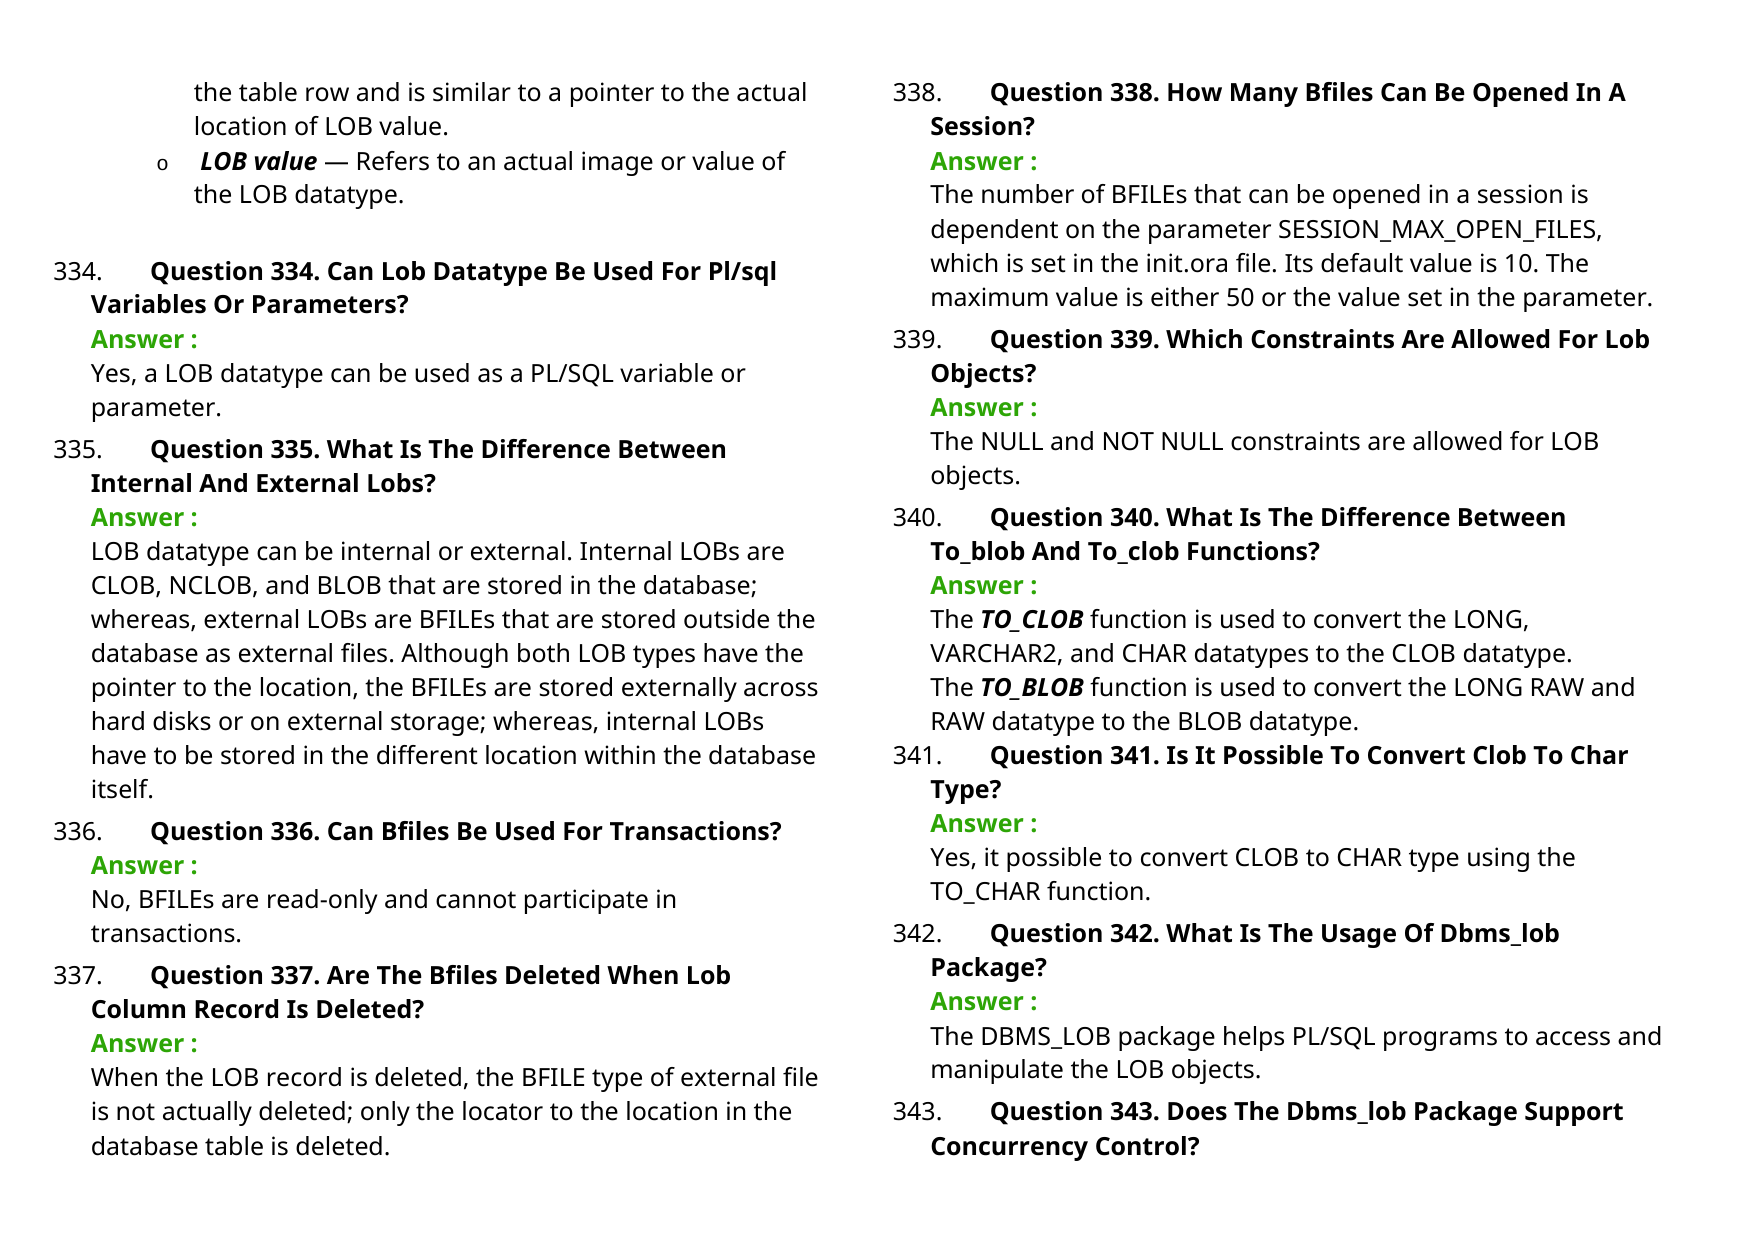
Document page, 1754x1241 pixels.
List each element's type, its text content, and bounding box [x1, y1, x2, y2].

list Question 334. Can Lob Datatype Be Used For Pl/sql Variables Or Parameters? [53, 253, 824, 321]
text The DBMS_LOB package helps PL/SQL programs to access and manipulate the LOB objects. [930, 1018, 1663, 1086]
list Question 335. What Is The Difference Between Internal And External Lobs? [53, 431, 824, 499]
text Answer : [91, 321, 824, 355]
list Question 338. How Many Bfiles Can Be Opened In A Session? [893, 75, 1663, 143]
text Answer : [91, 848, 824, 882]
text The TO_CLOB function is used to convert the LONG, VARCHAR2, and CHAR datatypes to the CLOB datatype. [930, 602, 1663, 670]
text The number of BFILEs that can be opened in a session is dependent on the parameter SESSION_MAX_OPEN_FILES, which is set in the init.ora file. Its default value is 10. The maximum value is either 50 or the value set in the parameter. [930, 177, 1663, 313]
list Question 339. Which Constraints Are Allowed For Lob Objects? [893, 321, 1663, 389]
list Question 336. Can Bfiles Be Used For Transactions? [53, 814, 824, 848]
text Answer : [91, 1026, 824, 1060]
list LOB value — Refers to an actual image or value of the LOB datatype. [156, 143, 824, 211]
text Answer : [930, 984, 1663, 1018]
list Question 340. What Is The Difference Between To_blob And To_clob Functions? [893, 499, 1663, 567]
text Yes, a LOB datatype can be used as a PL/SQL variable or parameter. [91, 355, 824, 423]
text Answer : [930, 143, 1663, 177]
text The NULL and NOT NULL constraints are allowed for LOB objects. [930, 423, 1663, 492]
text LOB datatype can be internal or external. Internal LOBs are CLOB, NCLOB, and BLOB that are stored in the database; whereas, external LOBs are BFILEs that are stored outside the database as external files. Although both LOB types have the pointer to the location, the BFILEs are stored externally across hard disks or on external storage; whereas, internal LOBs have to be stored in the different location within the database itself. [91, 533, 824, 806]
text Answer : [91, 499, 824, 533]
text When the LOB record is deleted, the BFILE type of external file is not actually deleted; only the locator to the location in the database table is deleted. [91, 1060, 824, 1162]
text Answer : [930, 806, 1663, 840]
text Answer : [930, 567, 1663, 602]
list Question 343. Does The Dbms_lob Package Support Concurrency Control? [893, 1094, 1663, 1162]
list Question 337. Are The Bfiles Deleted When Lob Column Record Is Deleted? [53, 958, 824, 1026]
text The TO_BLOB function is used to convert the LONG RAW and RAW datatype to the BLOB datatype. [930, 670, 1663, 738]
text Answer : [930, 389, 1663, 423]
list Question 341. Is It Possible To Convert Clob To Char Type? [893, 738, 1663, 806]
text No, BFILEs are read-only and cannot participate in transactions. [91, 882, 824, 950]
list Question 342. What Is The Usage Of Dbms_lob Package? [893, 916, 1663, 984]
text Yes, it possible to convert CLOB to CHAR type using the TO_CHAR function. [930, 840, 1663, 908]
